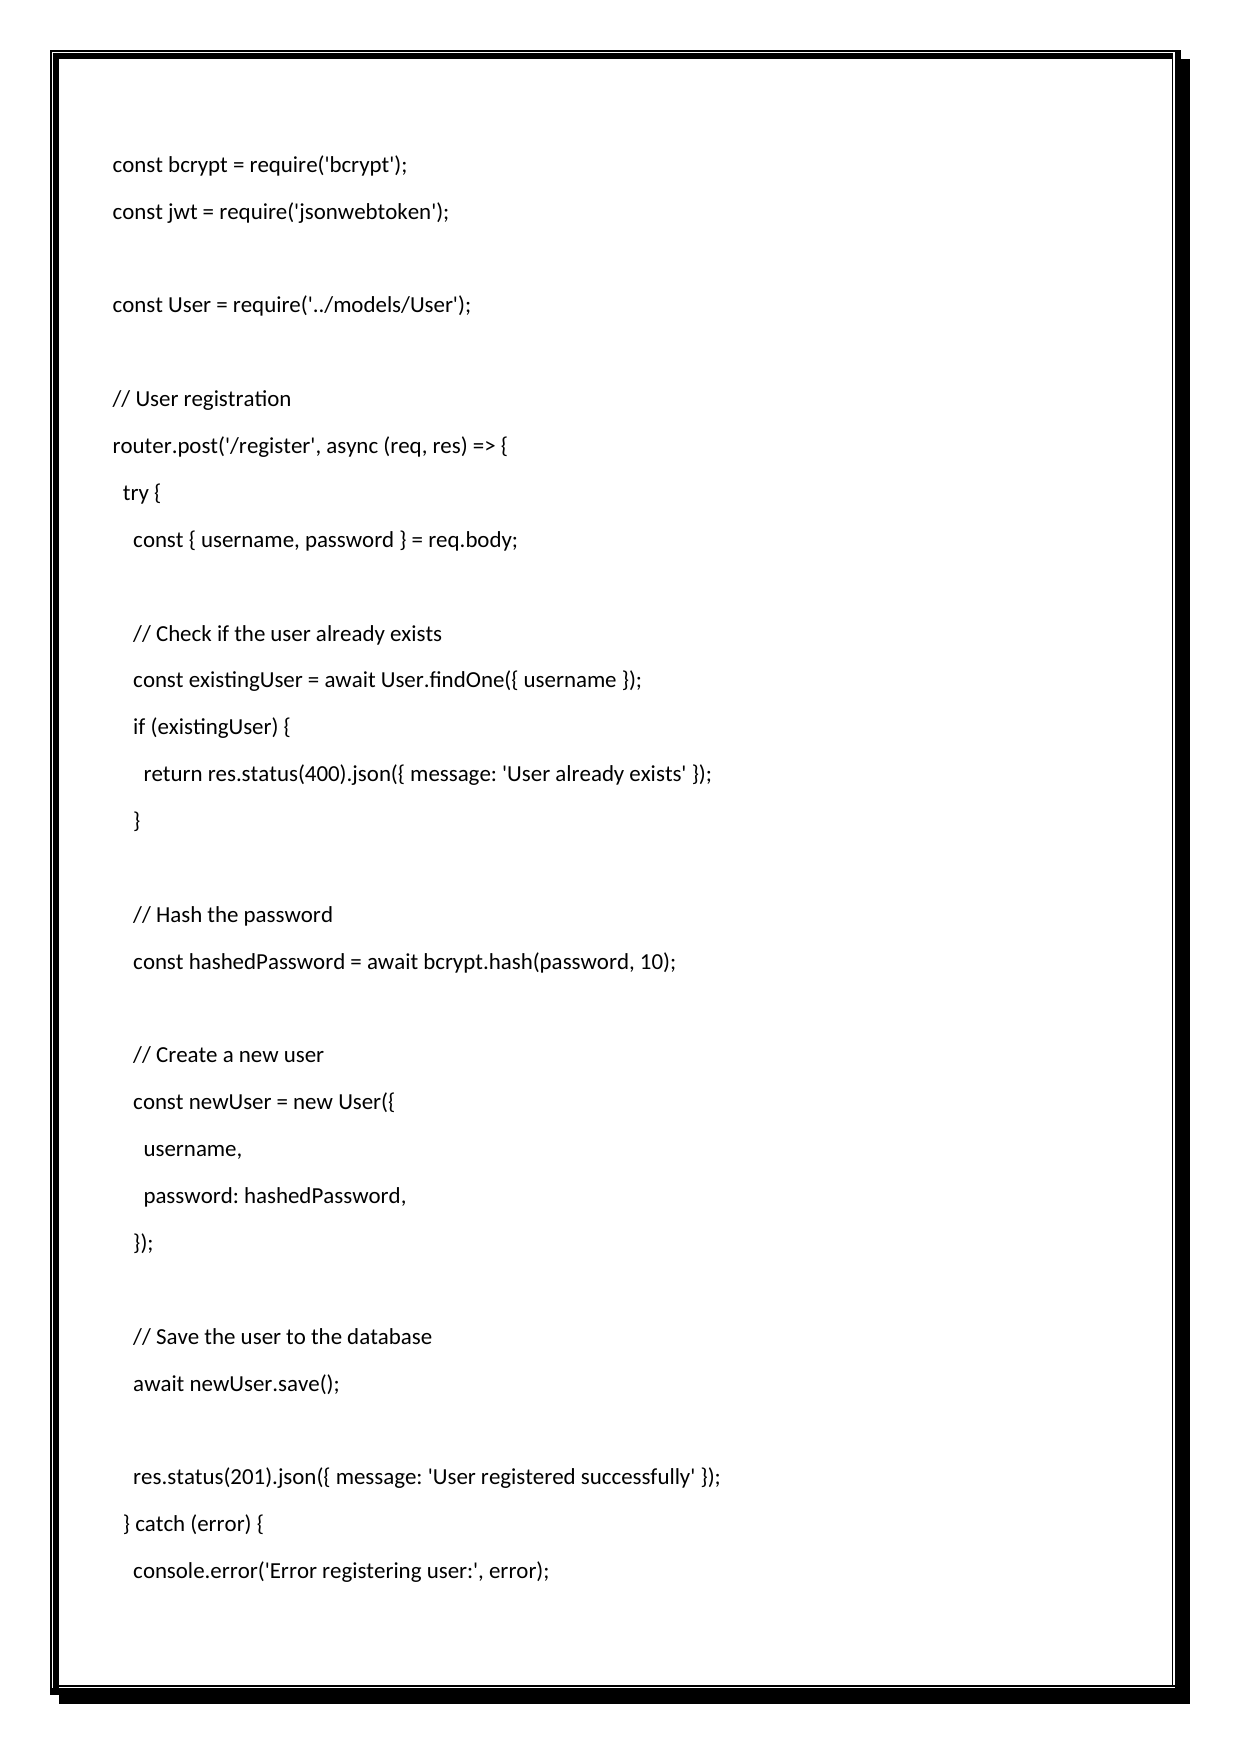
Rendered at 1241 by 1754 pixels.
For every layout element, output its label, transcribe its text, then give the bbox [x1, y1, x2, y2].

text } [112, 806, 1118, 834]
text password: hashedPassword, [112, 1181, 1118, 1209]
text username, [112, 1134, 1118, 1162]
text // Save the user to the database [112, 1322, 1118, 1350]
text await newUser.save(); [112, 1369, 1118, 1397]
text if (existingUser) { [112, 712, 1118, 741]
text const existingUser = await User.findOne({ username }); [112, 666, 1118, 694]
text const hashedPassword = await bcrypt.hash(password, 10); [112, 947, 1118, 975]
text // Hash the password [112, 900, 1118, 928]
text // Check if the user already exists [112, 619, 1118, 647]
text const { username, password } = req.body; [112, 525, 1118, 553]
text // User registration [112, 384, 1118, 412]
text const newUser = new User({ [112, 1087, 1118, 1116]
text }); [112, 1228, 1118, 1256]
text const User = require('../models/User'); [112, 291, 1118, 319]
text // Create a new user [112, 1041, 1118, 1069]
text } catch (error) { [112, 1509, 1118, 1537]
text router.post('/register', async (req, res) => { [112, 431, 1118, 459]
text const jwt = require('jsonwebtoken'); [112, 197, 1118, 225]
text return res.status(400).json({ message: 'User already exists' }); [112, 759, 1118, 787]
text const bcrypt = require('bcrypt'); [112, 150, 1118, 178]
text res.status(201).json({ message: 'User registered successfully' }); [112, 1462, 1118, 1491]
text try { [112, 478, 1118, 506]
text console.error('Error registering user:', error); [112, 1556, 1118, 1584]
